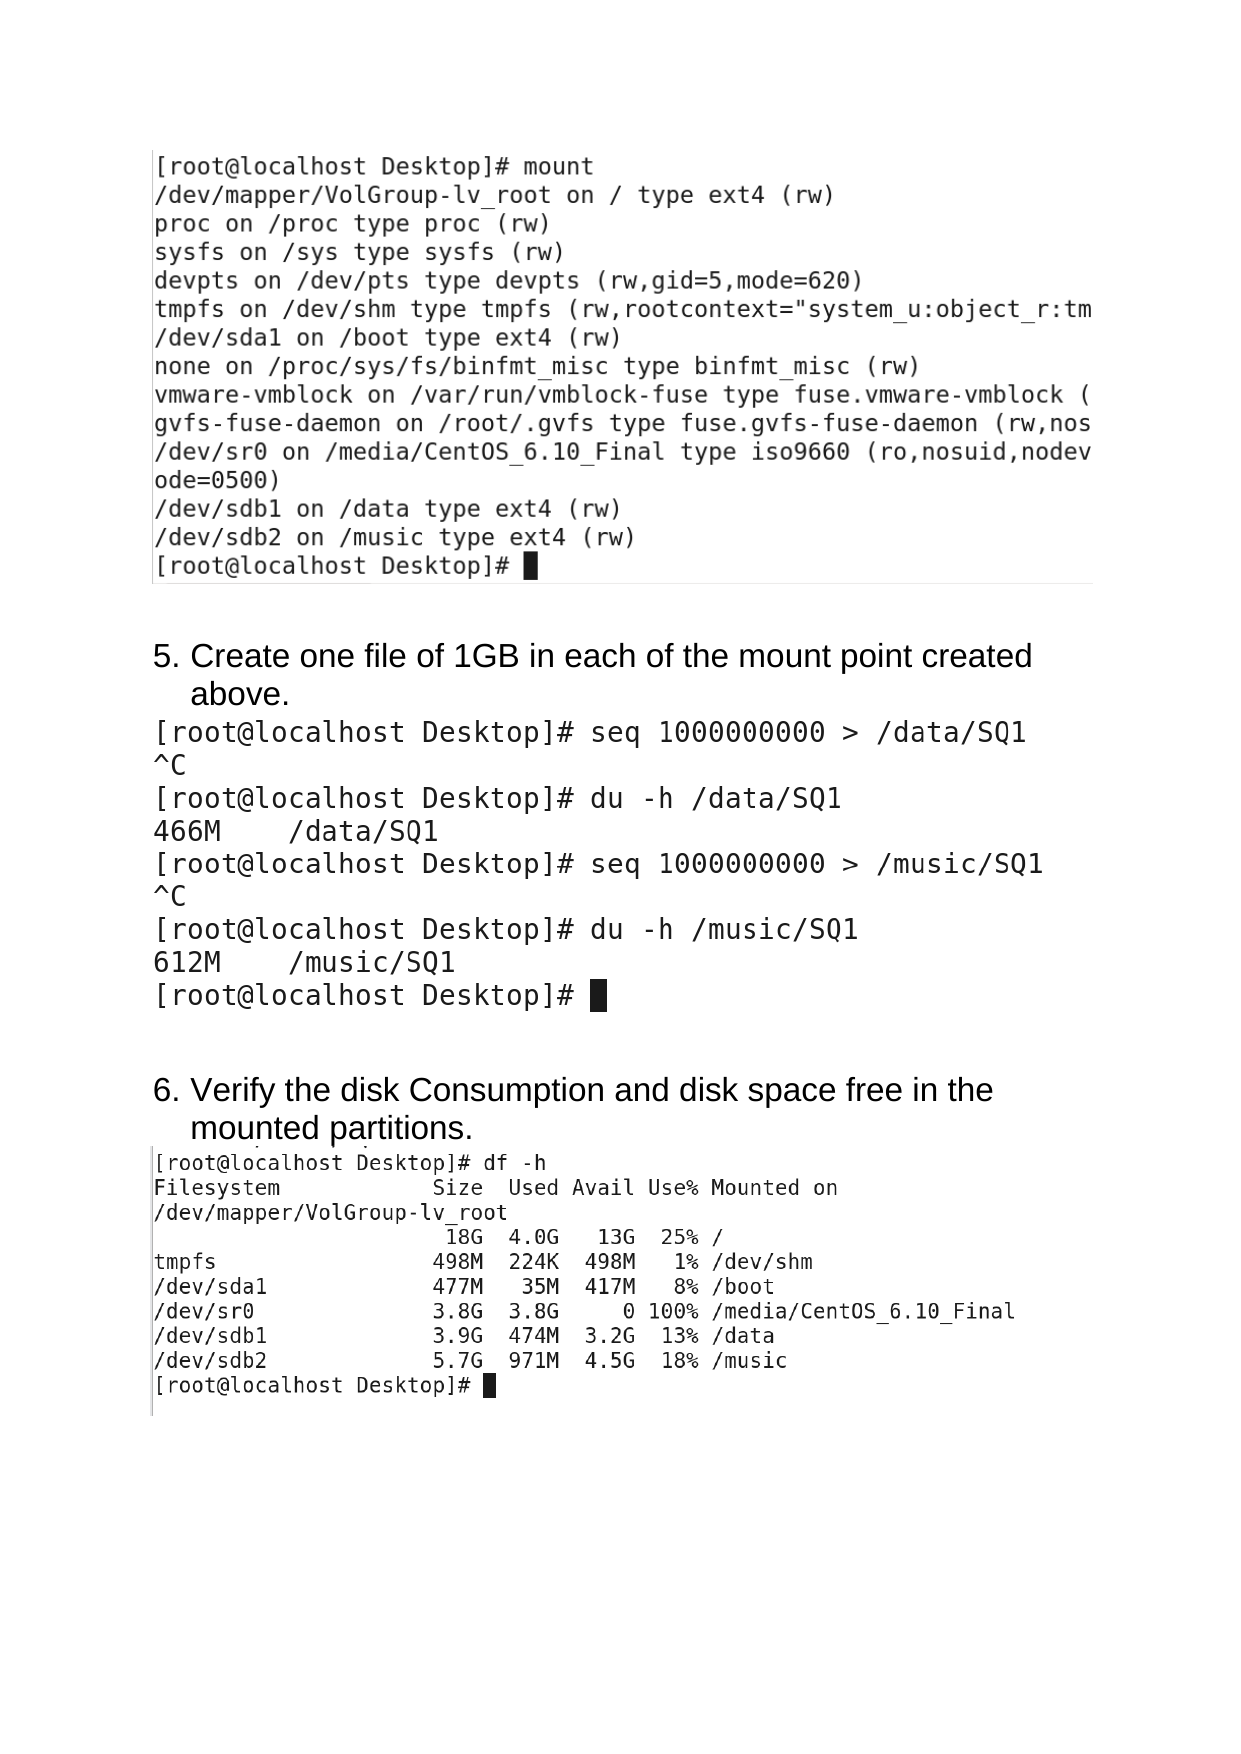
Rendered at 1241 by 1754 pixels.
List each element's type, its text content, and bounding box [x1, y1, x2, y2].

picture [152, 150, 1093, 584]
list Create one file of 1GB in each of the mount point created above. [153, 636, 1090, 713]
list Verify the disk Consumption and disk space free in the mounted partitions. [153, 1070, 1090, 1146]
picture [150, 1146, 1091, 1416]
picture [152, 717, 1093, 1018]
